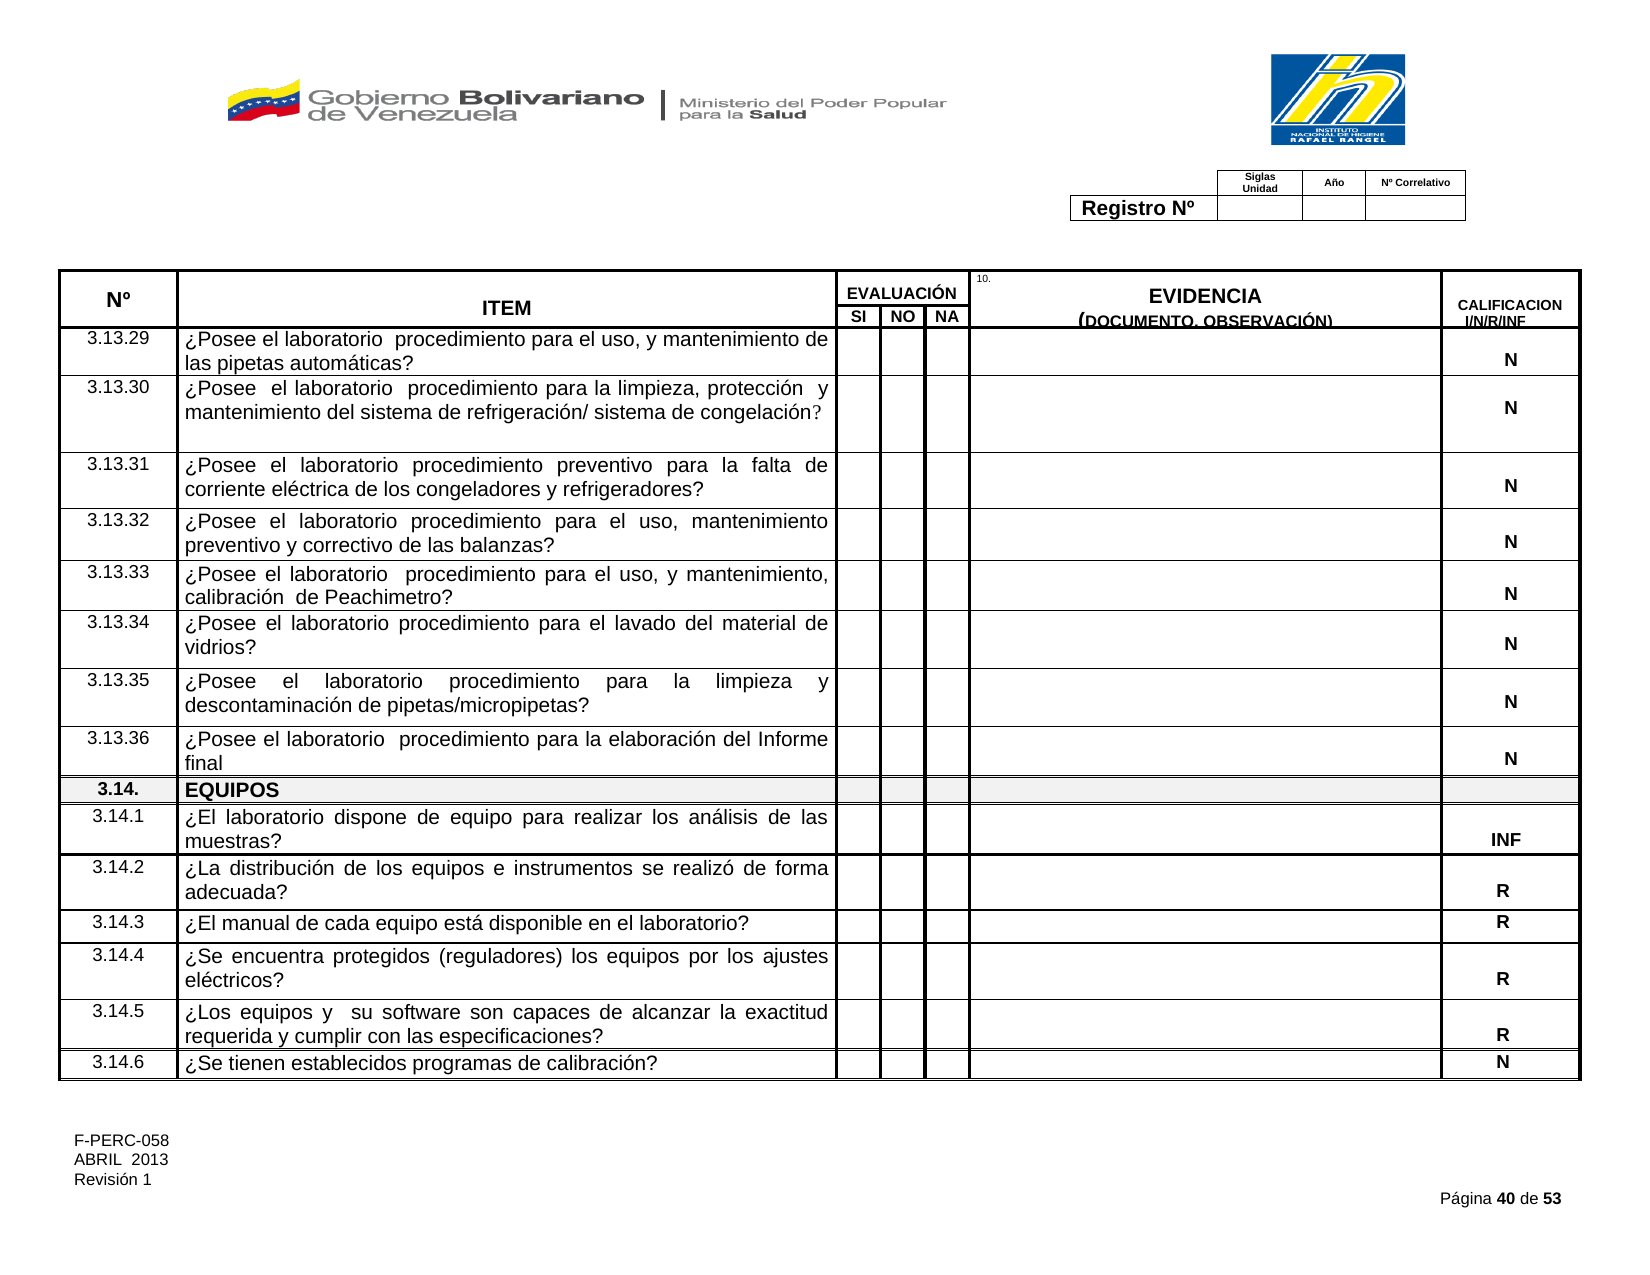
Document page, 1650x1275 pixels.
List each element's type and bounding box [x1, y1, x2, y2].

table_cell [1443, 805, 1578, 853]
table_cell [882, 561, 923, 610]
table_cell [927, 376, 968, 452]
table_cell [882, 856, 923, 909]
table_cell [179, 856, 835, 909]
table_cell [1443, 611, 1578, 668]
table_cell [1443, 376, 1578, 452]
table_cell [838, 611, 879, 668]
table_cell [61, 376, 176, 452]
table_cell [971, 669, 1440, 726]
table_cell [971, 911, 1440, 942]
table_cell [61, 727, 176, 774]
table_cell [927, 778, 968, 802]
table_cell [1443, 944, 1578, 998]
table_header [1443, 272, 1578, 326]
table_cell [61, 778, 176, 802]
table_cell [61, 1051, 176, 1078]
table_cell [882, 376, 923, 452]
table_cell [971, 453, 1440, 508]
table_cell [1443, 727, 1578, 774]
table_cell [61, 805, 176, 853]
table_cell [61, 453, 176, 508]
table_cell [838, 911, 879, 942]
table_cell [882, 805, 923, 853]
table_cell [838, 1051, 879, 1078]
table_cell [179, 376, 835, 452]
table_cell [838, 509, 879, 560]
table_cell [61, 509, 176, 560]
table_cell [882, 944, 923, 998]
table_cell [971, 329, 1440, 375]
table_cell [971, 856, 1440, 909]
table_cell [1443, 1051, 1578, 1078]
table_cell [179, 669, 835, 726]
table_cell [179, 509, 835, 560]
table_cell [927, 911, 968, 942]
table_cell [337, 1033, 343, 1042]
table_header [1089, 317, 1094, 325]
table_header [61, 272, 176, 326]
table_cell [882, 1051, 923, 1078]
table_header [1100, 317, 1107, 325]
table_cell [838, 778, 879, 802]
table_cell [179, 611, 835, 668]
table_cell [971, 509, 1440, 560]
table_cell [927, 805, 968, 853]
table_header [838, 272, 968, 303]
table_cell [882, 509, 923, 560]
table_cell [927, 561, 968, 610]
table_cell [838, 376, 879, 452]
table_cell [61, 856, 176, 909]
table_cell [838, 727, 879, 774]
picture [228, 53, 1407, 146]
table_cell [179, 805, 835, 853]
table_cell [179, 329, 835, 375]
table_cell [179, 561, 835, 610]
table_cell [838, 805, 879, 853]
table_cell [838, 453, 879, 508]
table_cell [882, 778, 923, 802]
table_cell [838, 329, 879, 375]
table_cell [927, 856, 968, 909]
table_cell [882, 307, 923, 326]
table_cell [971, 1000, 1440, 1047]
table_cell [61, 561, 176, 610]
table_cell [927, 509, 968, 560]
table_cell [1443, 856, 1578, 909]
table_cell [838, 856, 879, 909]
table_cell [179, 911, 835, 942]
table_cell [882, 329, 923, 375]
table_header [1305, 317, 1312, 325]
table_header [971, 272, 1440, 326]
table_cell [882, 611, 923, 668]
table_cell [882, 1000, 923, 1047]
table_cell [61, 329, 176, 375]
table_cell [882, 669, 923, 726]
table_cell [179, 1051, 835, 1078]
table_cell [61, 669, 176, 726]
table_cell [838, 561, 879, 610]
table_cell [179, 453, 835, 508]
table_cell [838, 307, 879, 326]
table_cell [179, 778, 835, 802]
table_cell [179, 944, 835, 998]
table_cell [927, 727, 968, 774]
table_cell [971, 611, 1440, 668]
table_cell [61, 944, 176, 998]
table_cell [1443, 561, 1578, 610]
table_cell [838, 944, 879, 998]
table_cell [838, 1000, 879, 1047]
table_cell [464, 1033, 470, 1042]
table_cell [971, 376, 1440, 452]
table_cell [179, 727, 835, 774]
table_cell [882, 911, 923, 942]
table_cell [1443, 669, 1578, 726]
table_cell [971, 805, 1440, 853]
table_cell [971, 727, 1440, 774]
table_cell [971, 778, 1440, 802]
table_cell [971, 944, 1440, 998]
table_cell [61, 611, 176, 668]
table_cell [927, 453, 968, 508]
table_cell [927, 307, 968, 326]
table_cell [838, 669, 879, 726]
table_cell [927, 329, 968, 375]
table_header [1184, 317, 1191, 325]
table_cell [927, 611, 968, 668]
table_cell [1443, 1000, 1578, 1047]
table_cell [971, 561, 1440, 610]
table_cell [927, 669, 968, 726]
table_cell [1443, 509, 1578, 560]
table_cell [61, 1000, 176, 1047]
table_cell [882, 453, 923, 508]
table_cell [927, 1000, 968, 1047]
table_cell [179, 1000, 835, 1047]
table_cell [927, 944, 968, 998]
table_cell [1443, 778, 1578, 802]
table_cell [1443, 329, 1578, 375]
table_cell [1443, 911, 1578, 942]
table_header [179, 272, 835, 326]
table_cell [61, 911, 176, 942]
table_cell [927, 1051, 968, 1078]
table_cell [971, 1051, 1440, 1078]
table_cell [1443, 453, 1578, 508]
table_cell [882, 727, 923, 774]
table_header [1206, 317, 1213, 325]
